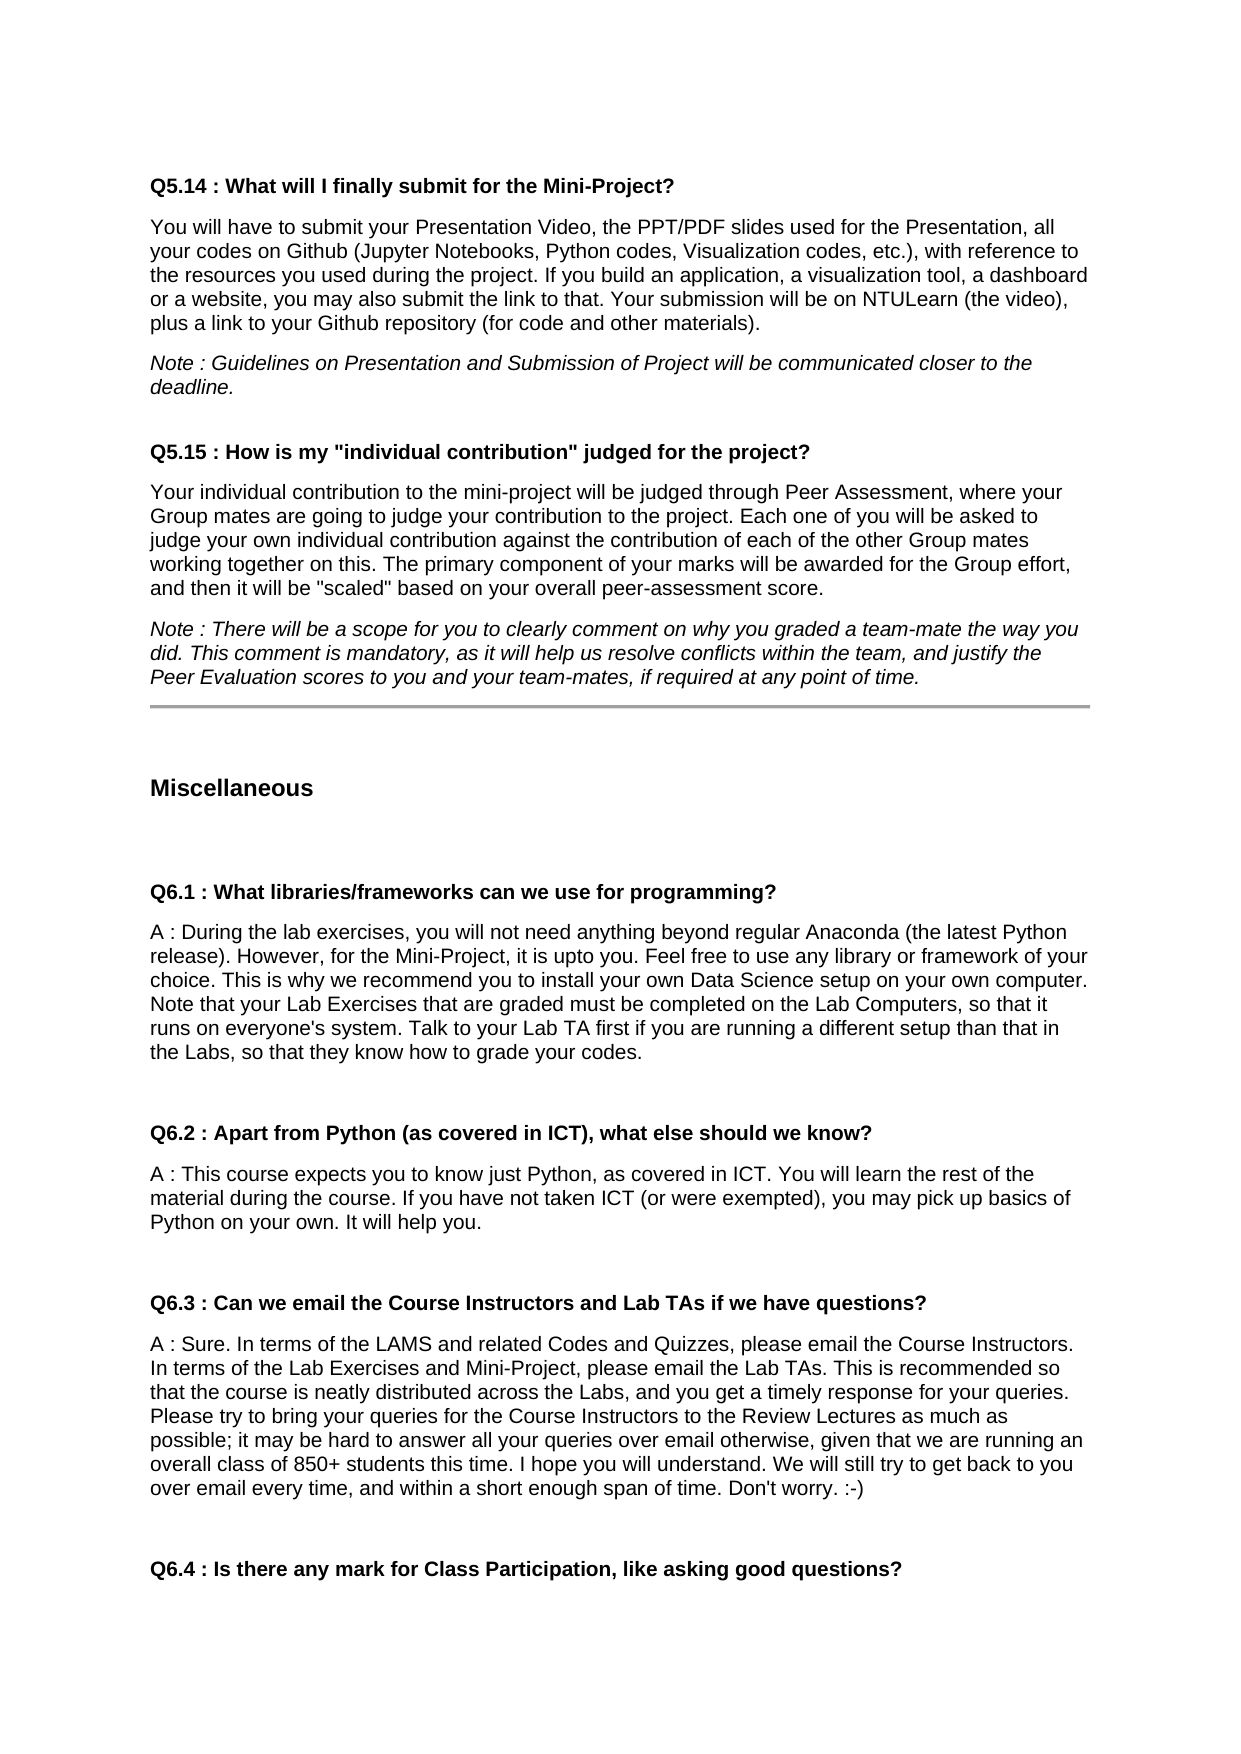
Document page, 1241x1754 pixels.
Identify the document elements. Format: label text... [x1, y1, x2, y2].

text Q5.15 : How is my "individual contribution" judged for the project? [150, 416, 1090, 463]
text You will have to submit your Presentation Video, the PPT/PDF slides used for the Presentation, all your codes on Github (Jupyter Notebooks, Python codes, Visualization codes, etc.), with reference to the resources you used during the project. If you build an application, a visualization tool, a dashboard or a website, you may also submit the link to that. Your submission will be on NTULearn (the video), plus a link to your Github repository (for code and other materials). [150, 214, 1090, 334]
text Q5.14 : What will I finally submit for the Mini-Project? [150, 150, 1090, 198]
text Q6.4 : Is there any mark for Class Participation, like asking good questions? [150, 1557, 1090, 1581]
text Q6.2 : Apart from Python (as covered in ICT), what else should we know? [150, 1121, 1090, 1145]
text A : Sure. In terms of the LAMS and related Codes and Quizzes, please email the Course Instructors. In terms of the Lab Exercises and Mini-Project, please email the Lab TAs. This is recommended so that the course is neatly distributed across the Labs, and you get a timely response for your queries. Please try to bring your queries for the Course Instructors to the Review Lectures as much as possible; it may be hard to answer all your queries over email otherwise, given that we are running an overall class of 850+ students this time. I hope you will understand. We will still try to get back to you over email every time, and within a short enough span of time. Don't worry. :-) [150, 1332, 1090, 1499]
text Note : Guidelines on Presentation and Submission of Project will be communicated closer to the deadline. [150, 351, 1090, 399]
text A : During the lab exercises, you will not need anything beyond regular Anaconda (the latest Python release). However, for the Mini-Project, it is upto you. Feel free to use any library or framework of your choice. This is why we recommend you to install your own Data Science setup on your own computer. Note that your Lab Exercises that are graded must be completed on the Lab Computers, so that it runs on everyone's system. Talk to your Lab TA first if you are running a different setup than that in the Labs, so that they know how to grade your codes. [150, 920, 1090, 1064]
text Q6.3 : Can we email the Course Instructors and Lab TAs if we have questions? [150, 1291, 1090, 1315]
text Q6.1 : What libraries/frameworks can we use for programming? [150, 879, 1090, 903]
text Note : There will be a scope for you to clearly comment on why you graded a team-mate the way you did. This comment is mandatory, as it will help us resolve conflicts within the team, and justify the Peer Evaluation scores to you and your team-mates, if required at any point of time. [150, 617, 1090, 688]
text Miscellaneous [150, 774, 1090, 801]
text A : This course expects you to know just Python, as covered in ICT. You will learn the rest of the material during the course. If you have not taken ICT (or were exempted), you may pick up basics of Python on your own. It will help you. [150, 1162, 1090, 1234]
text Your individual contribution to the mini-project will be judged through Peer Assessment, where your Group mates are going to judge your contribution to the project. Each one of you will be asked to judge your own individual contribution against the contribution of each of the other Group mates working together on this. The primary component of your marks will be awarded for the Group effort, and then it will be "scaled" based on your overall peer-assessment score. [150, 480, 1090, 600]
